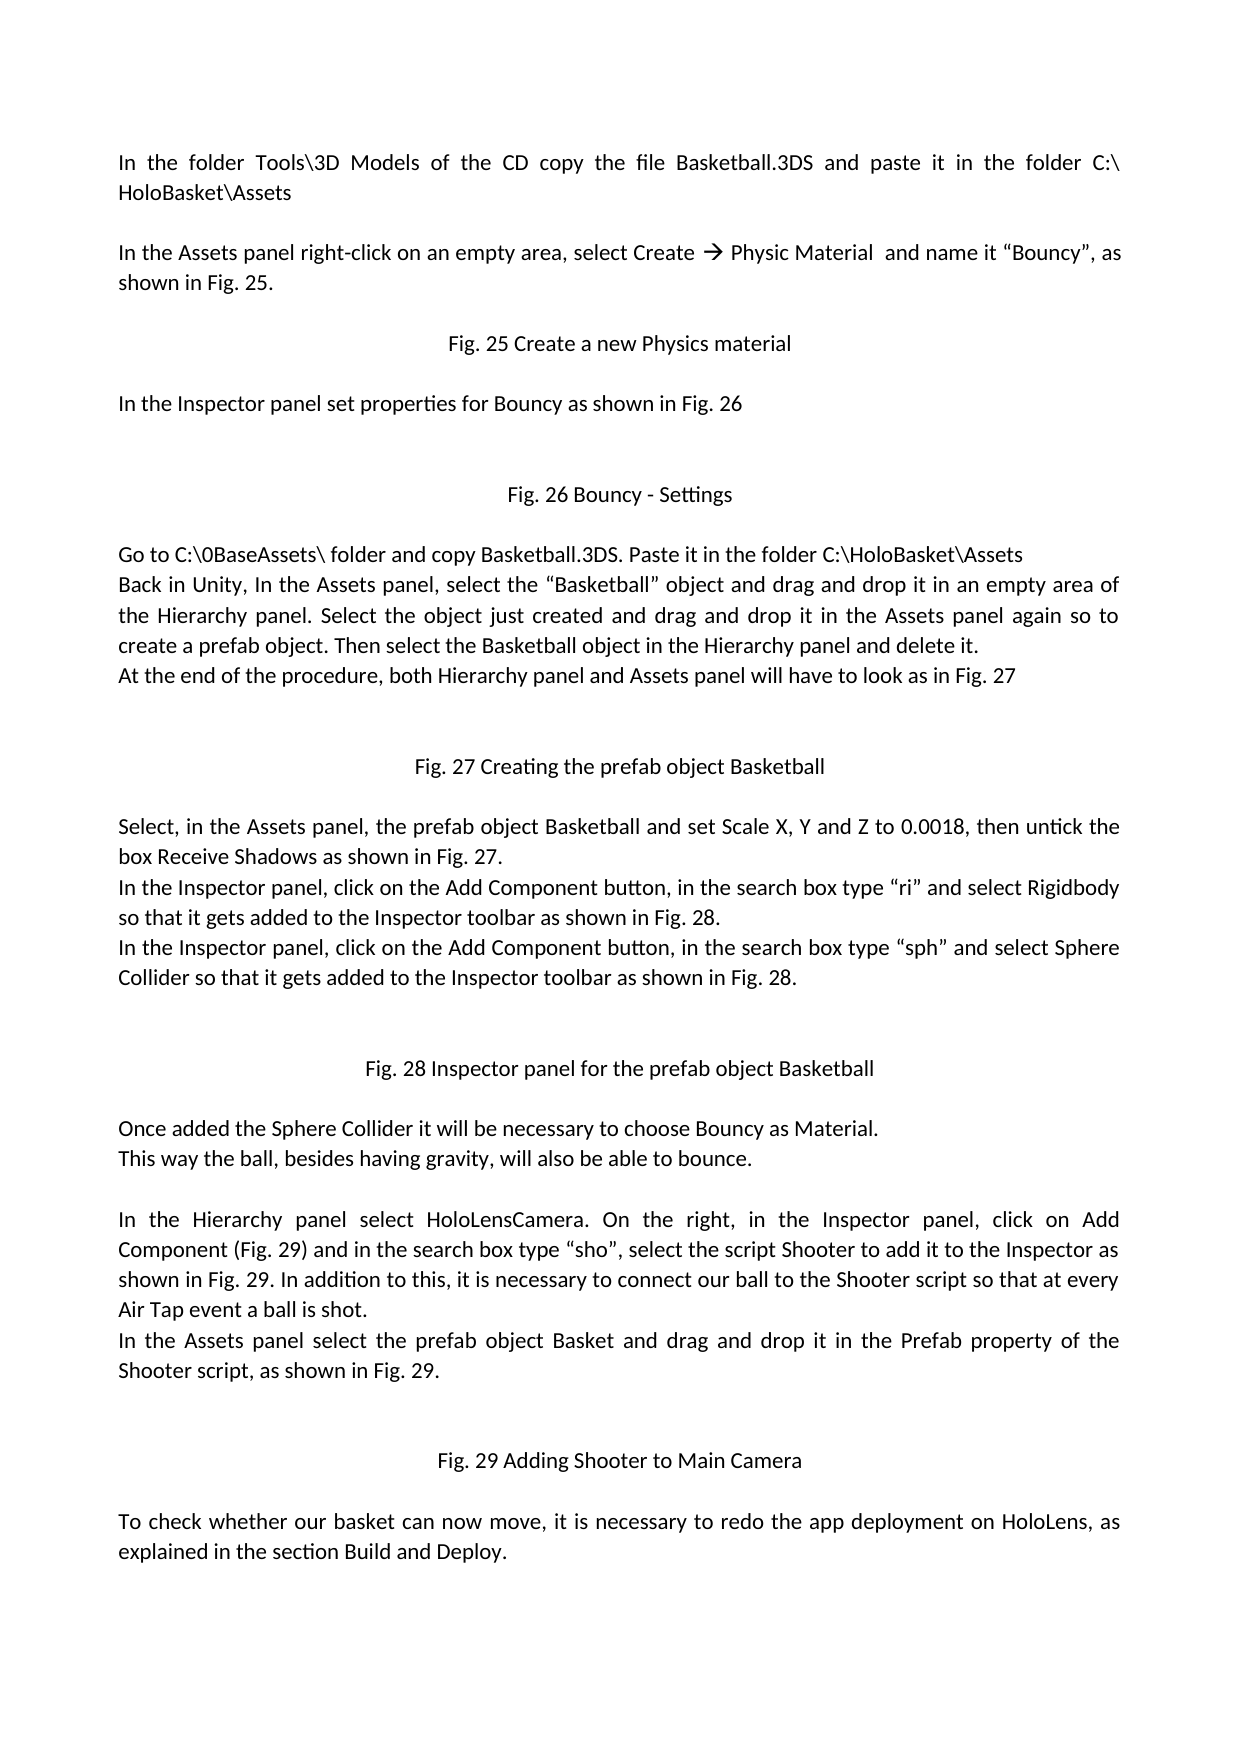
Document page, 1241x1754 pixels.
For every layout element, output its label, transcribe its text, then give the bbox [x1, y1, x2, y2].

text Fig. 27 Creating the prefab object Basketball [118, 752, 1122, 780]
text Back in Unity, In the Assets panel, select the “Basketball” object and drag and drop it in an empty area of the Hierarchy panel. Select the object just created and drag and drop it in the Assets panel again so to create a prefab object. Then select the Basketball object in the Hierarchy panel and delete it. [118, 571, 1122, 659]
text In the Inspector panel, click on the Add Component button, in the search box type “sph” and select Sphere Collider so that it gets added to the Inspector toolbar as shown in Fig. 28. [118, 933, 1122, 991]
text In the Assets panel right-click on an empty area, select Create Physic Material and name it “Bouncy”, as shown in Fig. 25. [118, 238, 1122, 296]
text To check whether our basket can now move, it is necessary to redo the app deployment on HoloLens, as explained in the section Build and Deploy. [118, 1507, 1122, 1565]
text Once added the Sphere Collider it will be necessary to choose Bouncy as Material. [118, 1114, 1122, 1142]
text Go to C:\0BaseAssets\ folder and copy Basketball.3DS. Paste it in the folder C:\HoloBasket\Assets [118, 540, 1122, 568]
text Fig. 26 Bouncy - Settings [118, 480, 1122, 508]
text In the Inspector panel, click on the Add Component button, in the search box type “ri” and select Rigidbody so that it gets added to the Inspector toolbar as shown in Fig. 28. [118, 873, 1122, 931]
text In the Hierarchy panel select HoloLensCamera. On the right, in the Inspector panel, click on Add Component (Fig. 29) and in the search box type “sho”, select the script Shooter to add it to the Inspector as shown in Fig. 29. In addition to this, it is necessary to connect our ball to the Shooter script so that at every Air Tap event a ball is shot. [118, 1205, 1122, 1323]
text Fig. 28 Inspector panel for the prefab object Basketball [118, 1054, 1122, 1082]
text In the Inspector panel set properties for Bouncy as shown in Fig. 26 [118, 389, 1122, 417]
text This way the ball, besides having gravity, will also be able to bounce. [118, 1144, 1122, 1172]
text In the folder Tools\3D Models of the CD copy the file Basketball.3DS and paste it in the folder C:\HoloBasket\Assets [118, 148, 1122, 206]
text Fig. 29 Adding Shooter to Main Camera [118, 1447, 1122, 1474]
text At the end of the procedure, both Hierarchy panel and Assets panel will have to look as in Fig. 27 [118, 661, 1122, 689]
text Fig. 25 Create a new Physics material [118, 329, 1122, 357]
text Select, in the Assets panel, the prefab object Basketball and set Scale X, Y and Z to 0.0018, then untick the box Receive Shadows as shown in Fig. 27. [118, 812, 1122, 870]
text In the Assets panel select the prefab object Basket and drag and drop it in the Prefab property of the Shooter script, as shown in Fig. 29. [118, 1326, 1122, 1384]
